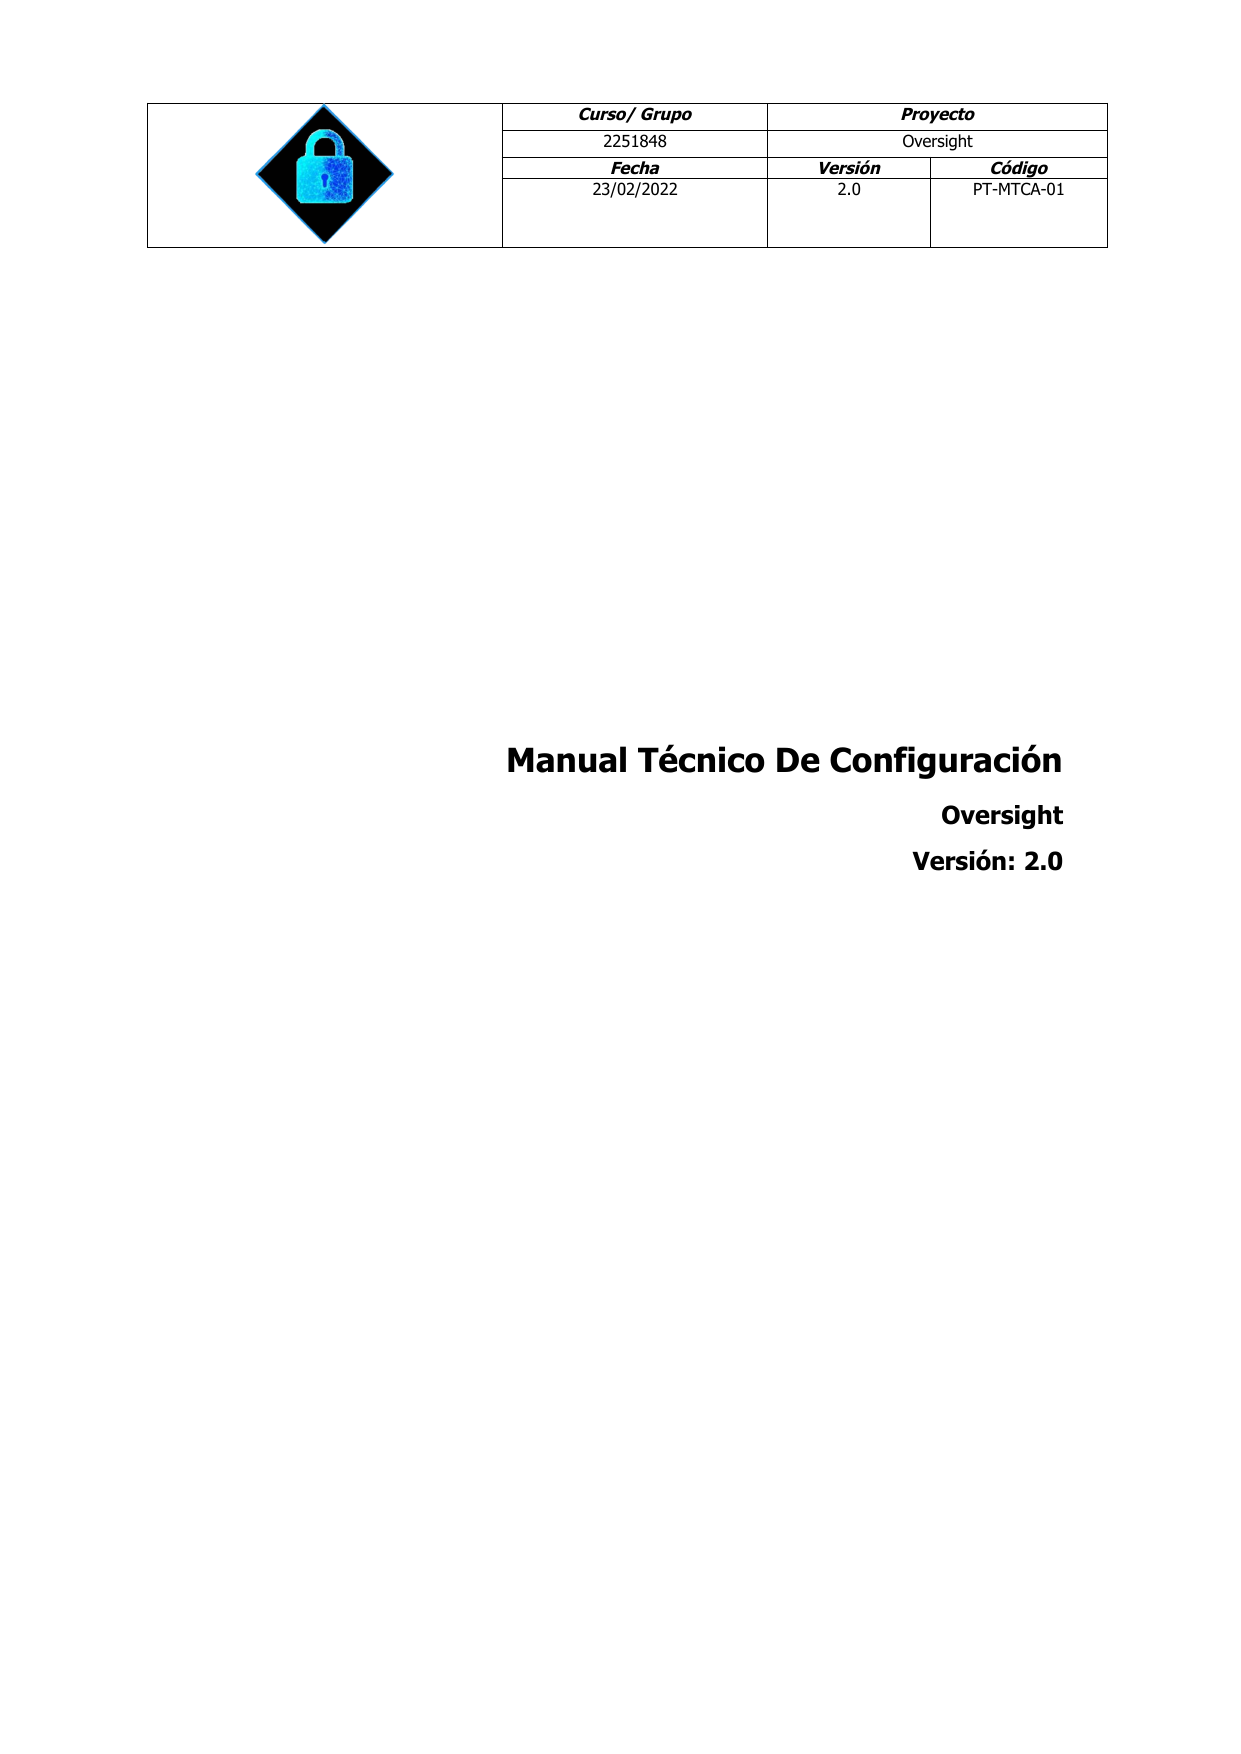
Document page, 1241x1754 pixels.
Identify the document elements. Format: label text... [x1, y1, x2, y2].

title Versión: 2.0 [177, 845, 1063, 875]
title Oversight [177, 800, 1063, 830]
title Manual Técnico De Configuración [177, 739, 1063, 780]
picture [246, 103, 404, 248]
